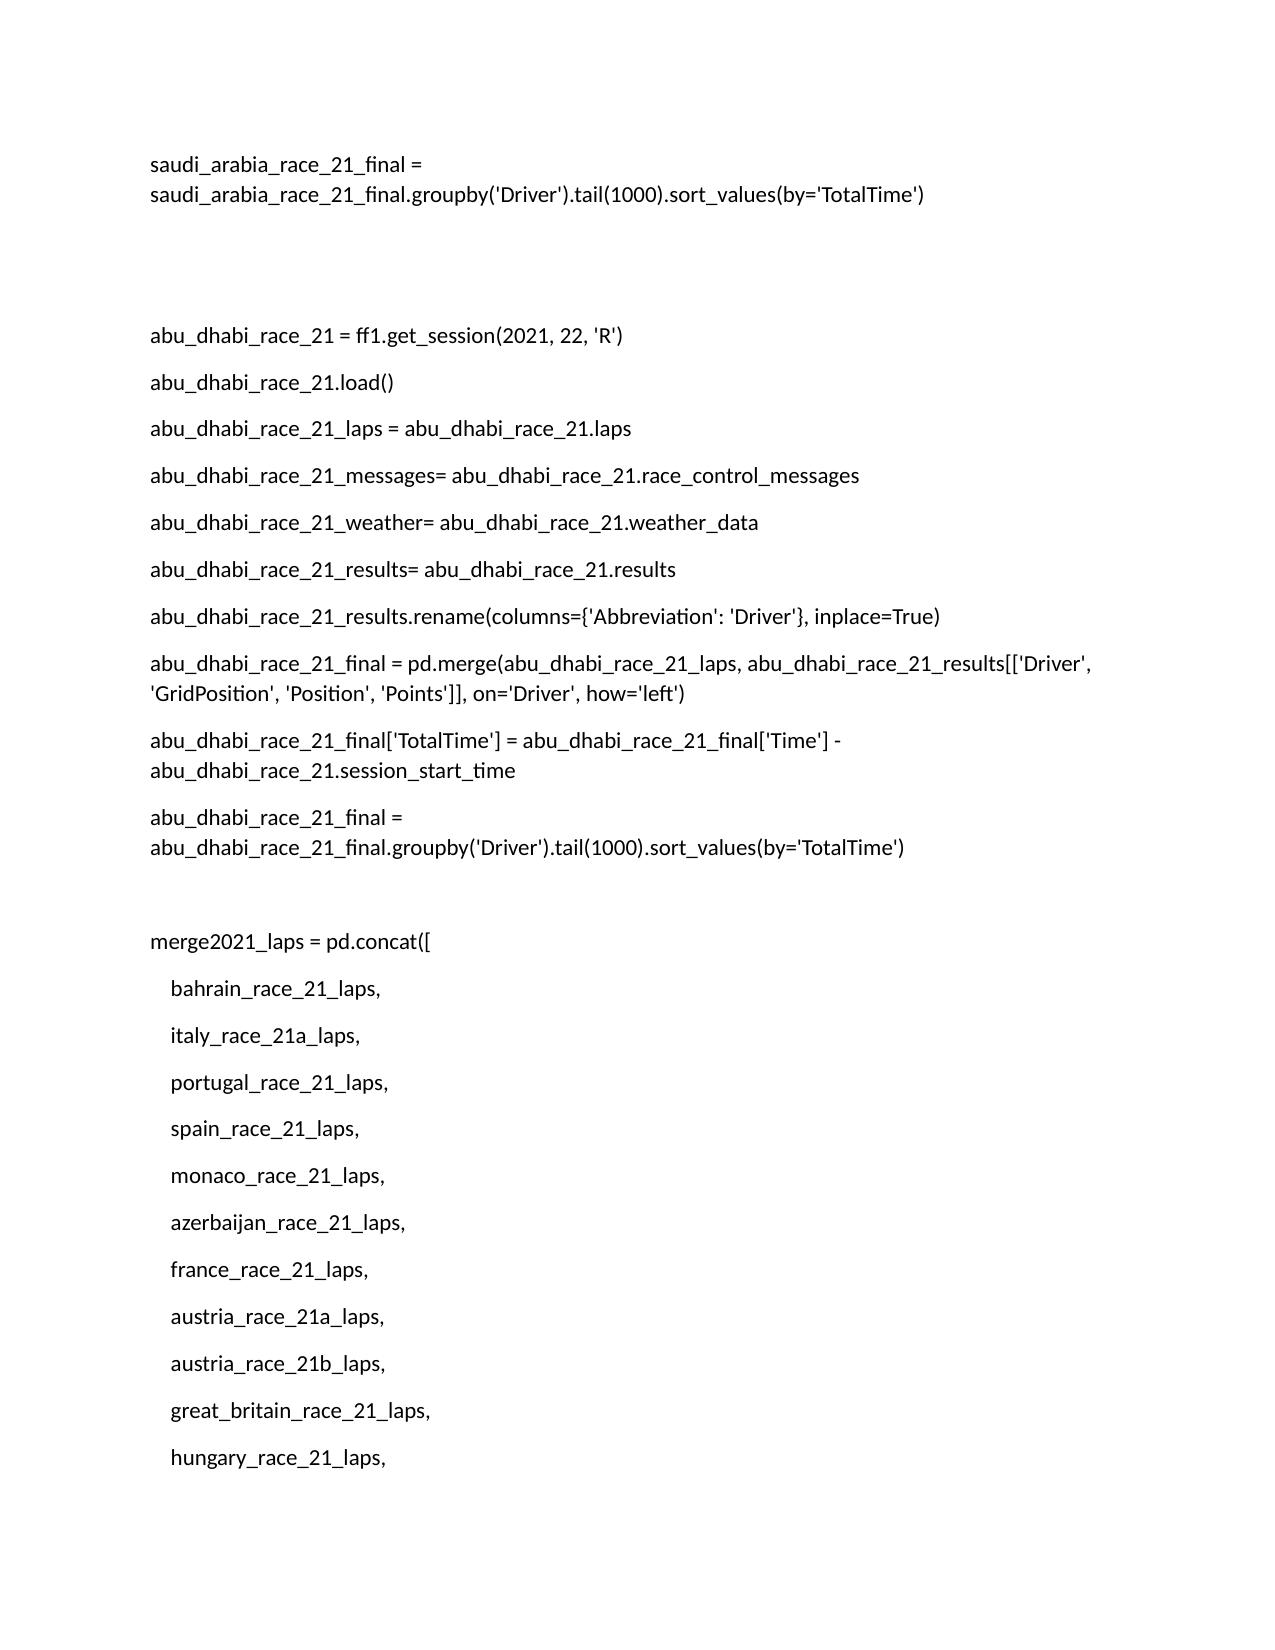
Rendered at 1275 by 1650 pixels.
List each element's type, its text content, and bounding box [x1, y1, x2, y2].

text abu_dhabi_race_21_final['TotalTime'] = abu_dhabi_race_21_final['Time'] - abu_dhabi_race_21.session_start_time [150, 726, 1125, 784]
text italy_race_21a_laps, [150, 1021, 1125, 1049]
text merge2021_laps = pd.concat([ [150, 927, 1125, 955]
text hungary_race_21_laps, [150, 1443, 1125, 1471]
text great_britain_race_21_laps, [150, 1396, 1125, 1424]
text spain_race_21_laps, [150, 1114, 1125, 1143]
text saudi_arabia_race_21_final = saudi_arabia_race_21_final.groupby('Driver').tail(1000).sort_values(by='TotalTime') [150, 150, 1125, 208]
text bahrain_race_21_laps, [150, 974, 1125, 1002]
text abu_dhabi_race_21_laps = abu_dhabi_race_21.laps [150, 414, 1125, 443]
text abu_dhabi_race_21_final = abu_dhabi_race_21_final.groupby('Driver').tail(1000).sort_values(by='TotalTime') [150, 803, 1125, 861]
text abu_dhabi_race_21_results.rename(columns={'Abbreviation': 'Driver'}, inplace=True) [150, 602, 1125, 630]
text austria_race_21b_laps, [150, 1349, 1125, 1377]
text abu_dhabi_race_21_results= abu_dhabi_race_21.results [150, 555, 1125, 583]
text abu_dhabi_race_21_final = pd.merge(abu_dhabi_race_21_laps, abu_dhabi_race_21_results[['Driver', 'GridPosition', 'Position', 'Points']], on='Driver', how='left') [150, 649, 1125, 707]
text france_race_21_laps, [150, 1255, 1125, 1283]
text portugal_race_21_laps, [150, 1068, 1125, 1096]
text abu_dhabi_race_21_messages= abu_dhabi_race_21.race_control_messages [150, 461, 1125, 489]
text abu_dhabi_race_21_weather= abu_dhabi_race_21.weather_data [150, 508, 1125, 536]
text azerbaijan_race_21_laps, [150, 1208, 1125, 1236]
text monaco_race_21_laps, [150, 1161, 1125, 1189]
text austria_race_21a_laps, [150, 1302, 1125, 1330]
text abu_dhabi_race_21.load() [150, 368, 1125, 396]
text abu_dhabi_race_21 = ff1.get_session(2021, 22, 'R') [150, 321, 1125, 349]
